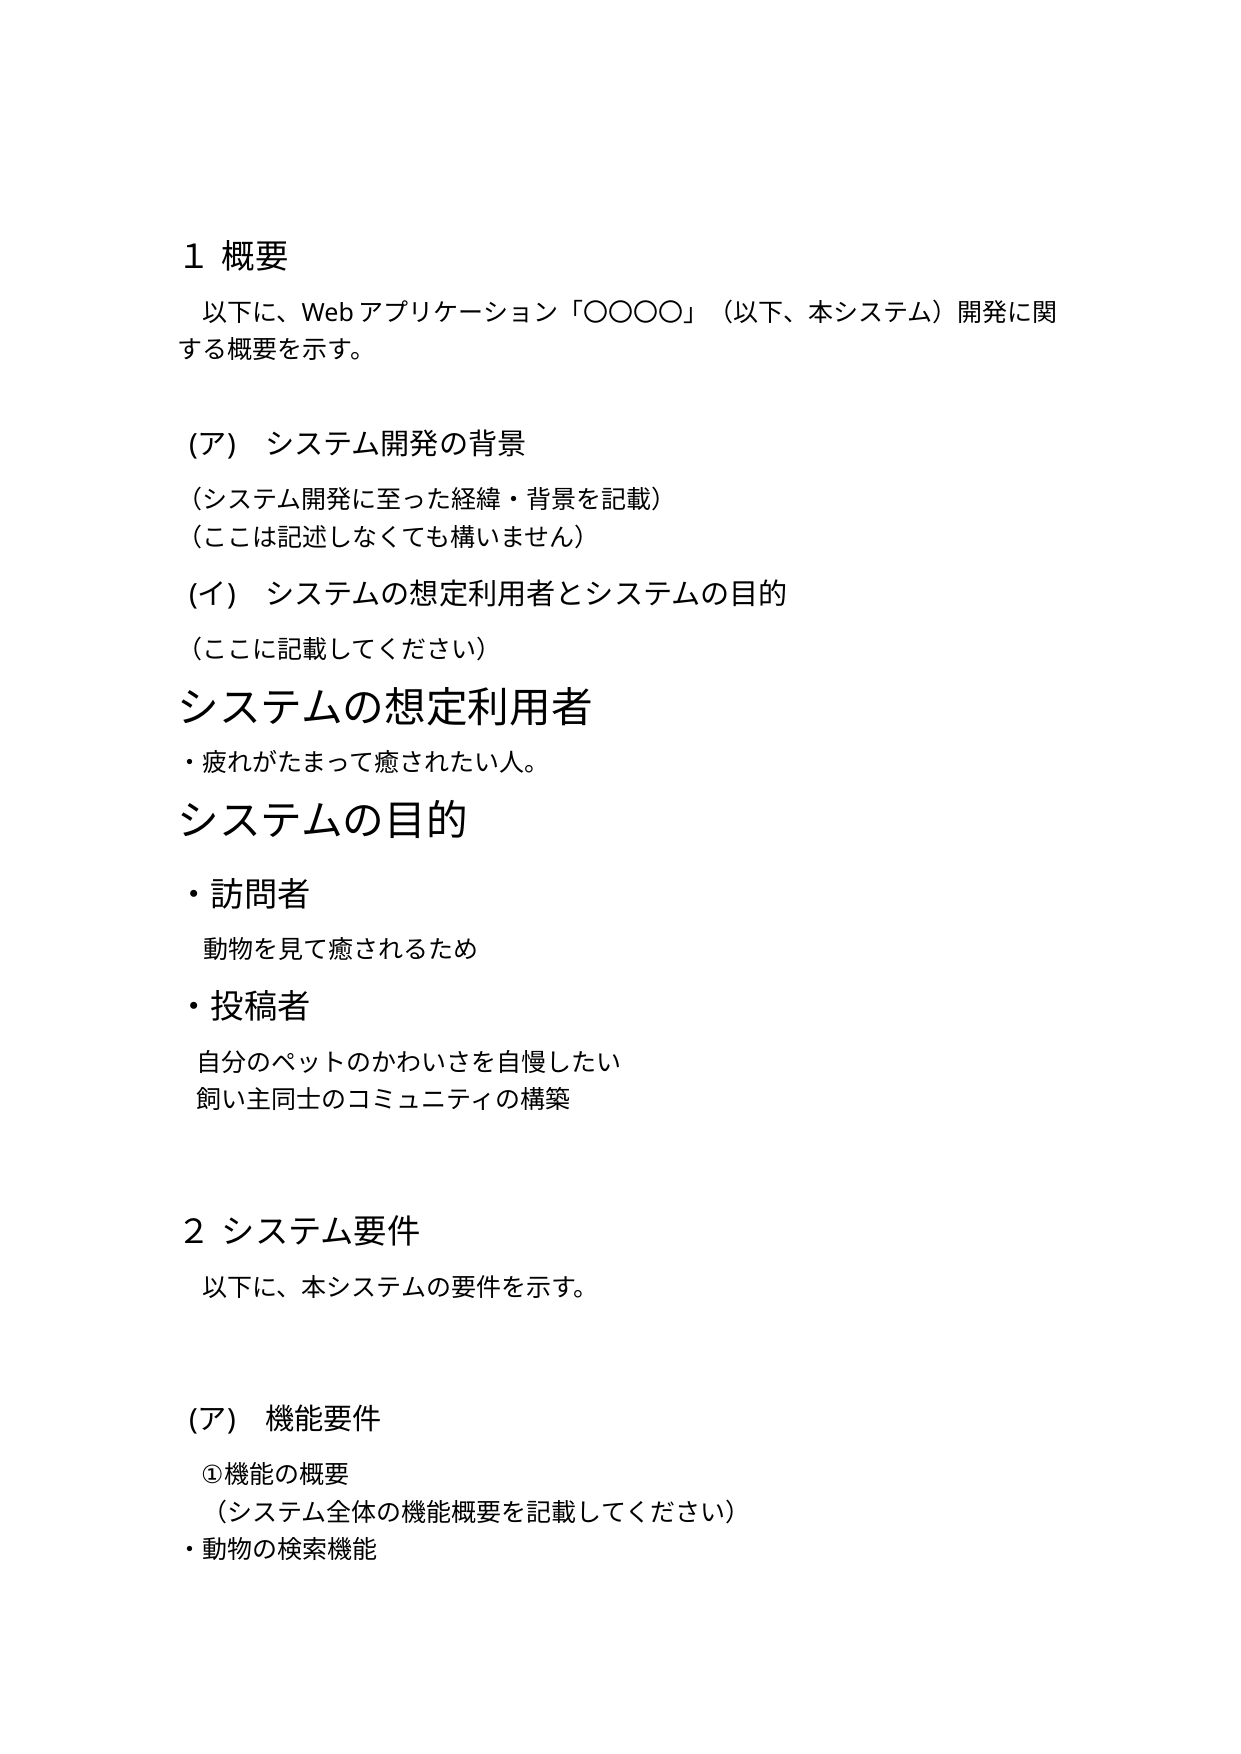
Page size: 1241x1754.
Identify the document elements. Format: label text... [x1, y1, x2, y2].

text システムの想定利用者 [177, 667, 1063, 742]
text （システム開発に至った経緯・背景を記載） [177, 479, 1063, 517]
text 以下に、Webアプリケーション「〇〇〇〇」（以下、本システム）開発に関する概要を示す。 [177, 292, 1063, 367]
subtitle 機能要件 [189, 1379, 1063, 1454]
text 以下に、本システムの要件を示す。 [177, 1267, 1063, 1304]
text （ここは記述しなくても構いません） [177, 517, 1063, 554]
text ・疲れがたまって癒されたい人。 [177, 742, 1063, 779]
text 飼い主同士のコミュニティの構築 [177, 1079, 1063, 1117]
text （システム全体の機能概要を記載してください） [177, 1492, 1063, 1529]
text 動物を見て癒されるため [177, 929, 1063, 967]
text ・訪問者 [177, 854, 1063, 929]
subtitle システム開発の背景 [189, 404, 1063, 479]
text システムの目的 [177, 779, 1063, 854]
text ・動物の検索機能 [177, 1529, 1063, 1567]
text （ここに記載してください） [177, 629, 1063, 667]
subtitle システム要件 [177, 1192, 1063, 1267]
subtitle 機能の概要 [201, 1454, 1063, 1492]
subtitle 概要 [177, 217, 1063, 292]
text ・投稿者 [177, 967, 1063, 1042]
text 自分のペットのかわいさを自慢したい [177, 1042, 1063, 1079]
subtitle システムの想定利用者とシステムの目的 [189, 554, 1063, 629]
